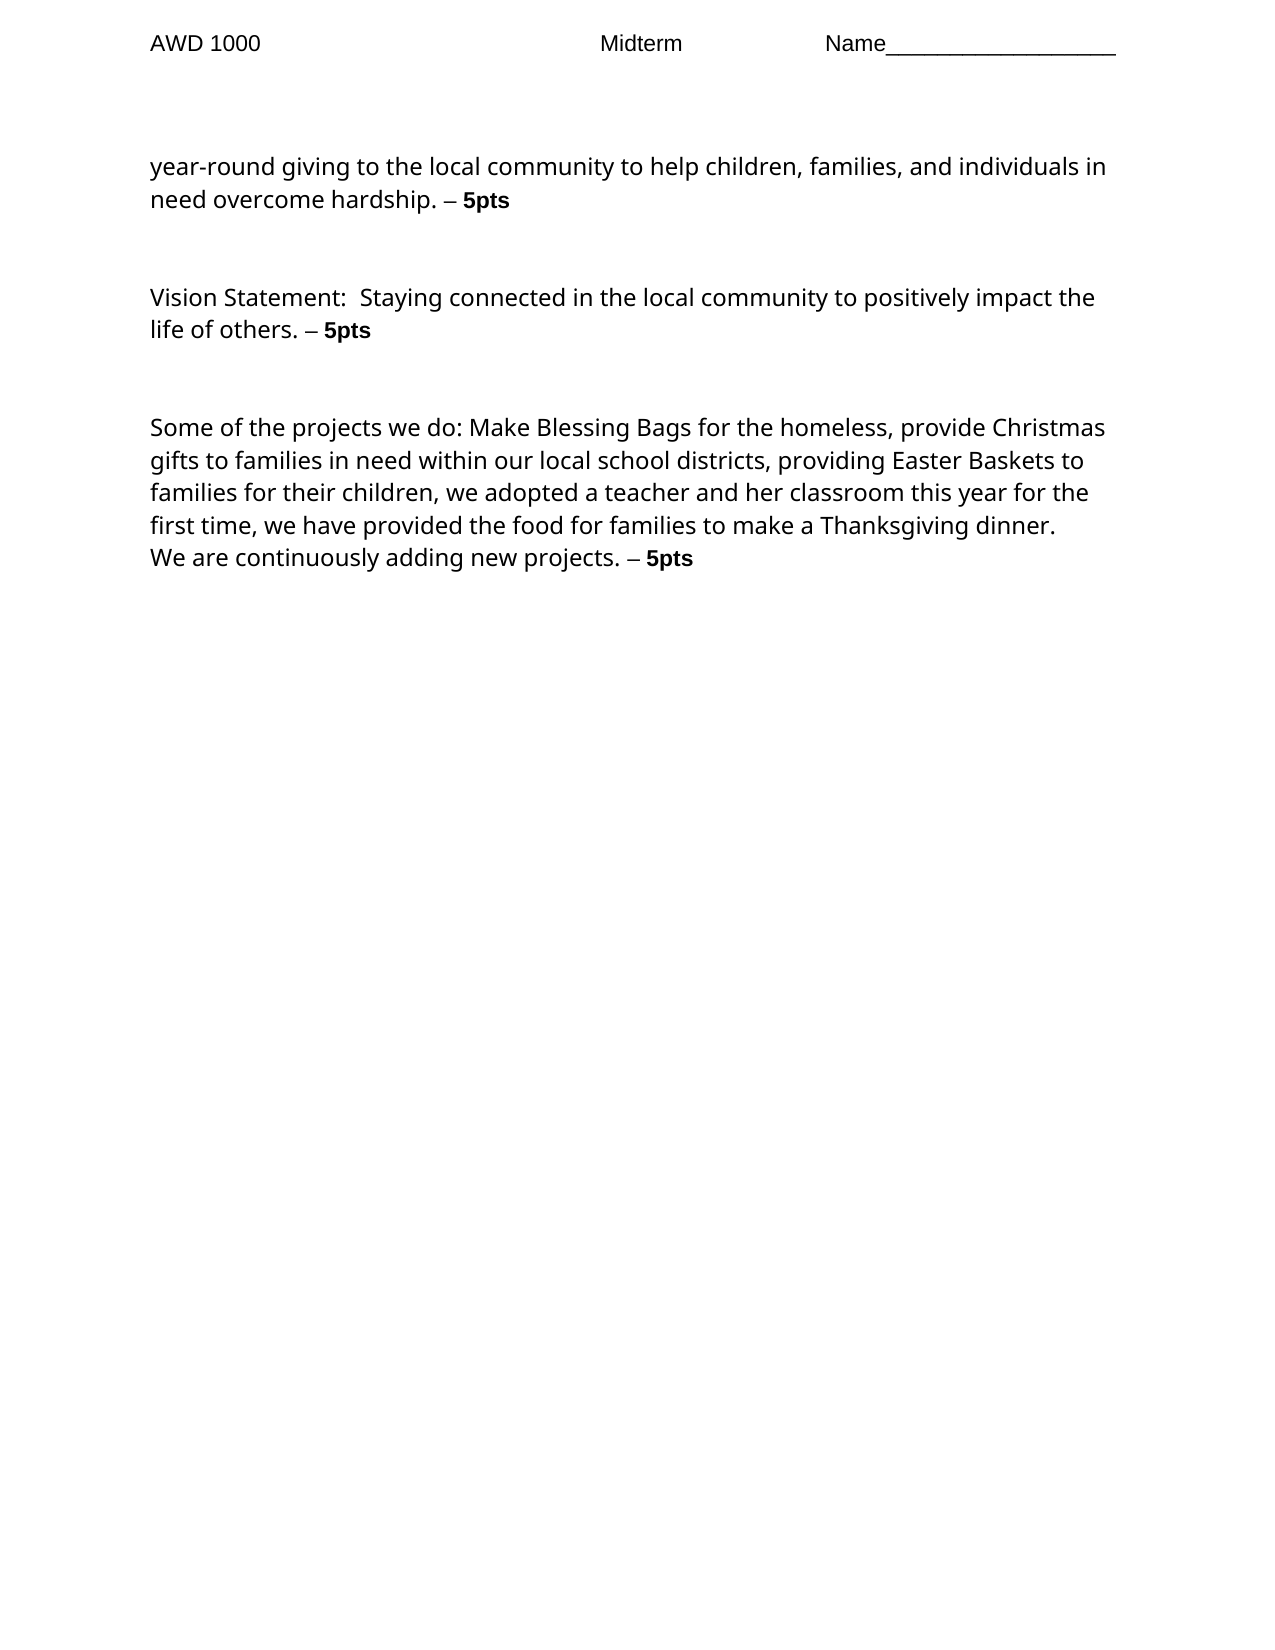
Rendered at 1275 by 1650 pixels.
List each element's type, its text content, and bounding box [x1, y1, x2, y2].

text Vision Statement: Staying connected in the local community to positively impact the life of others. – 5pts [150, 280, 1125, 346]
text Some of the projects we do: Make Blessing Bags for the homeless, provide Christmas gifts to families in need within our local school districts, providing Easter Baskets to families for their children, we adopted a teacher and her classroom this year for the first time, we have provided the food for families to make a Thanksgiving dinner. [150, 411, 1125, 541]
text We are continuously adding new projects. – 5pts [150, 541, 1125, 574]
text year-round giving to the local community to help children, families, and individuals in need overcome hardship. – 5pts [150, 150, 1125, 215]
